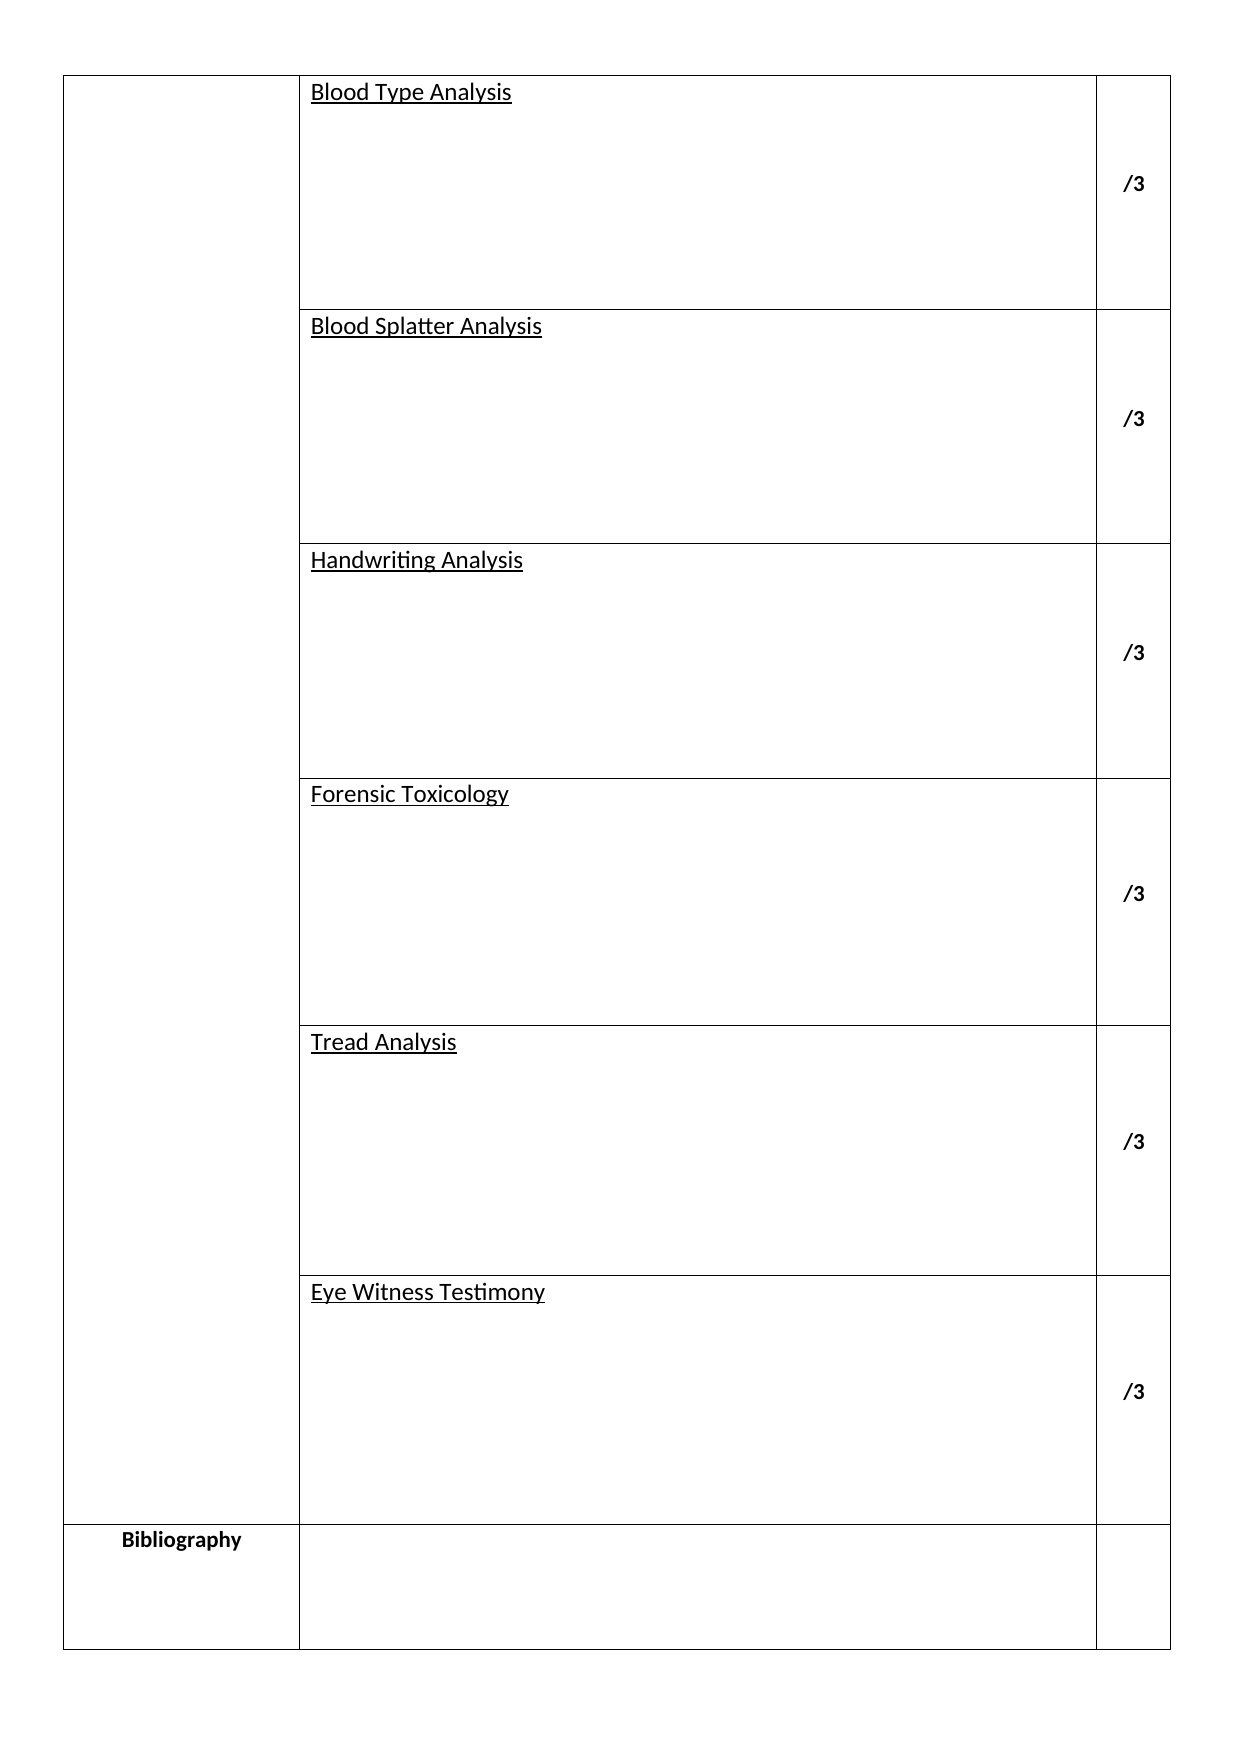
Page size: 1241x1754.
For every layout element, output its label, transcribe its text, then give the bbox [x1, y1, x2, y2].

table_cell Blood Type Analysis [300, 76, 1096, 309]
table_cell /3 [1097, 779, 1170, 1025]
table_cell Blood Splatter Analysis [300, 310, 1096, 543]
table_cell /3 [1097, 1276, 1170, 1524]
table_cell /3 [1097, 1026, 1170, 1275]
table_cell [1097, 1525, 1170, 1649]
table_cell [300, 1525, 1096, 1649]
table_cell Bibliography [64, 1525, 299, 1649]
table_cell /3 [1097, 544, 1170, 777]
table_cell Forensic Toxicology [300, 779, 1096, 1025]
table_cell /3 [1097, 310, 1170, 543]
table_cell Eye Witness Testimony [300, 1276, 1096, 1524]
table_cell Handwriting Analysis [300, 544, 1096, 777]
table_cell Tread Analysis [300, 1026, 1096, 1275]
table_cell /3 [1097, 76, 1170, 309]
